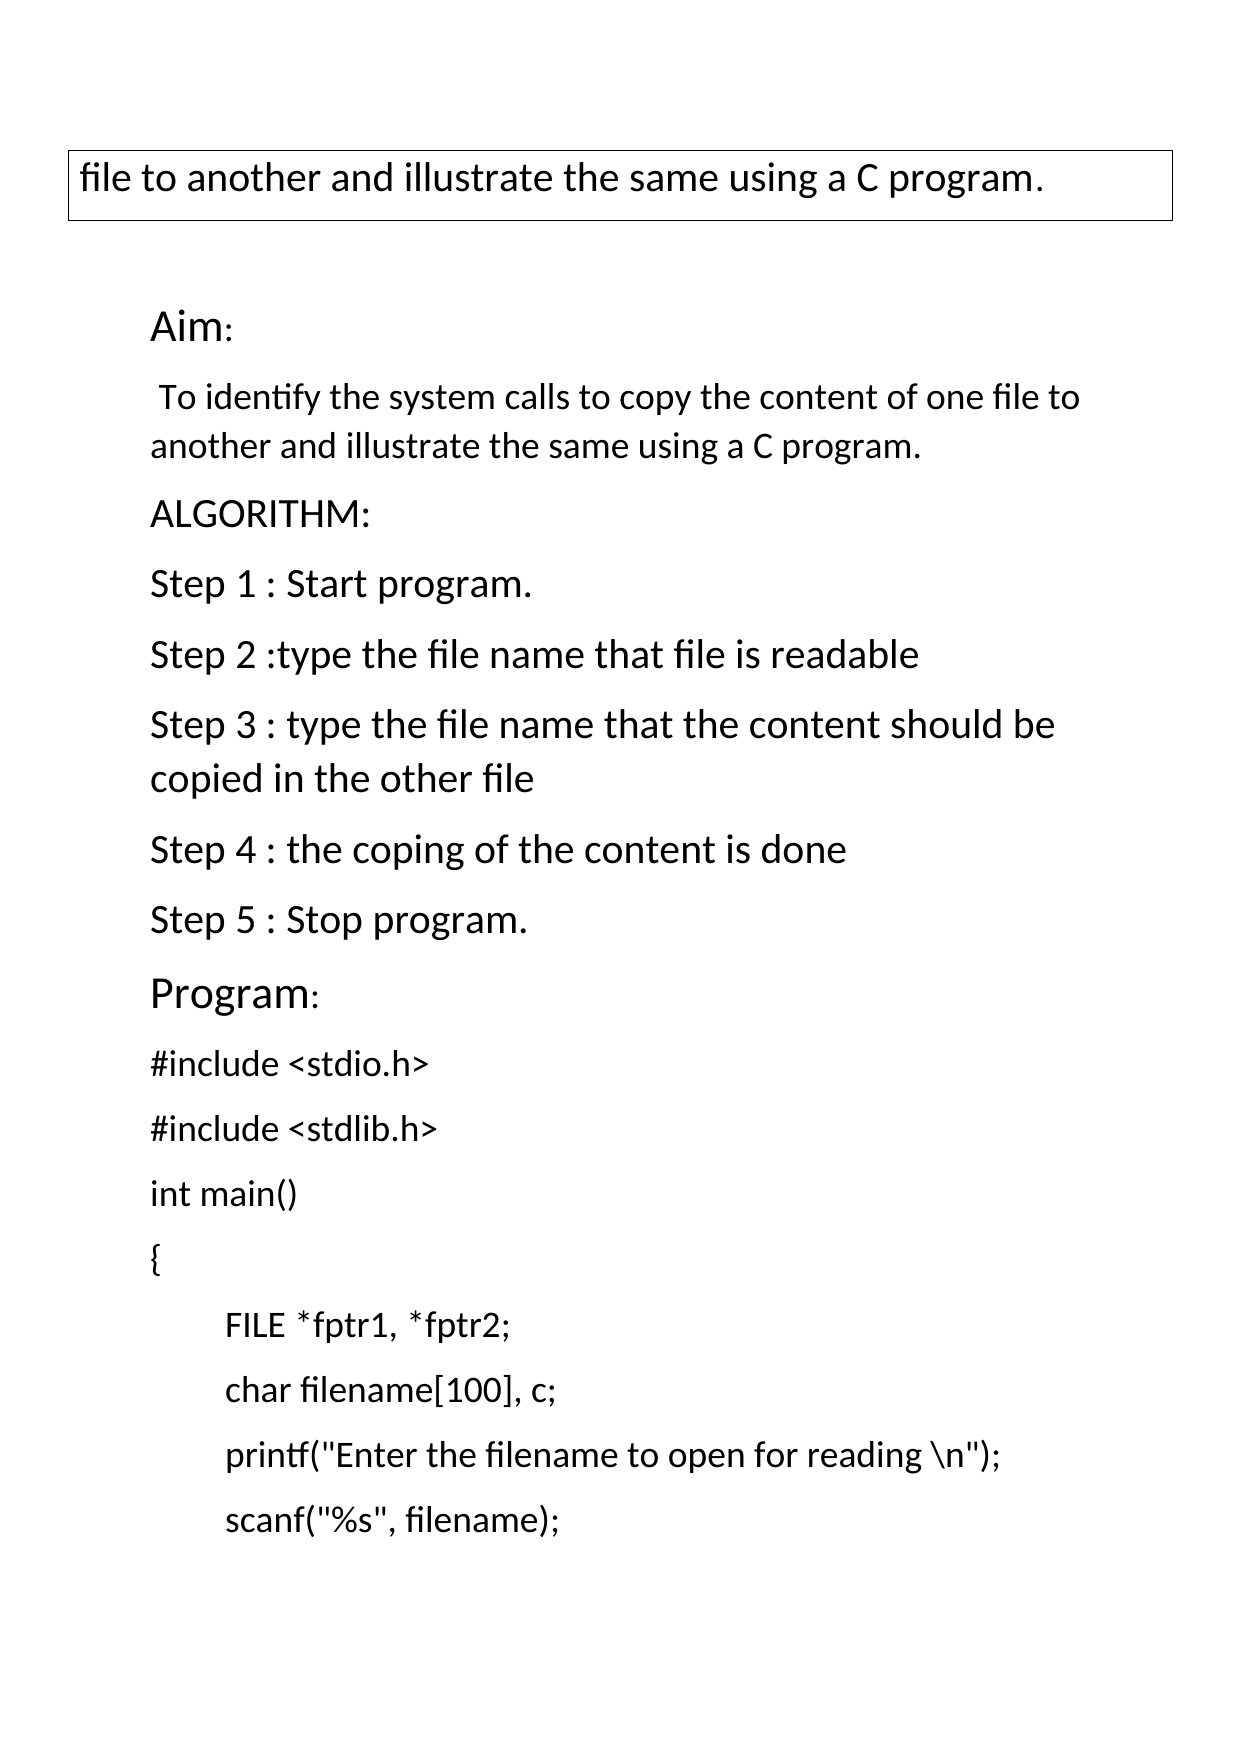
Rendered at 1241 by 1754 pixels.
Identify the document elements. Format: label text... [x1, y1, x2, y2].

text FILE *fptr1, *fptr2; [150, 1301, 1090, 1346]
text Step 1 : Start program. [150, 557, 1090, 608]
text Aim: [150, 297, 1090, 353]
text Step 5 : Stop program. [150, 893, 1090, 944]
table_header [69, 151, 1172, 220]
text int main() [150, 1170, 1090, 1216]
text Step 4 : the coping of the content is done [150, 823, 1090, 873]
text char filename[100], c; [150, 1366, 1090, 1412]
text #include <stdio.h> [150, 1040, 1090, 1086]
text { [150, 1235, 1090, 1281]
text Program: [150, 964, 1090, 1020]
text Step 3 : type the file name that the content should be copied in the other file [150, 698, 1090, 803]
text scanf("%s", filename); [150, 1496, 1090, 1542]
text ALGORITHM: [150, 487, 1090, 538]
text To identify the system calls to copy the content of one file to another and illustrate the same using a C program. [150, 373, 1090, 467]
text printf("Enter the filename to open for reading \n"); [150, 1431, 1090, 1477]
text Step 2 :type the file name that file is readable [150, 628, 1090, 679]
text #include <stdlib.h> [150, 1105, 1090, 1151]
